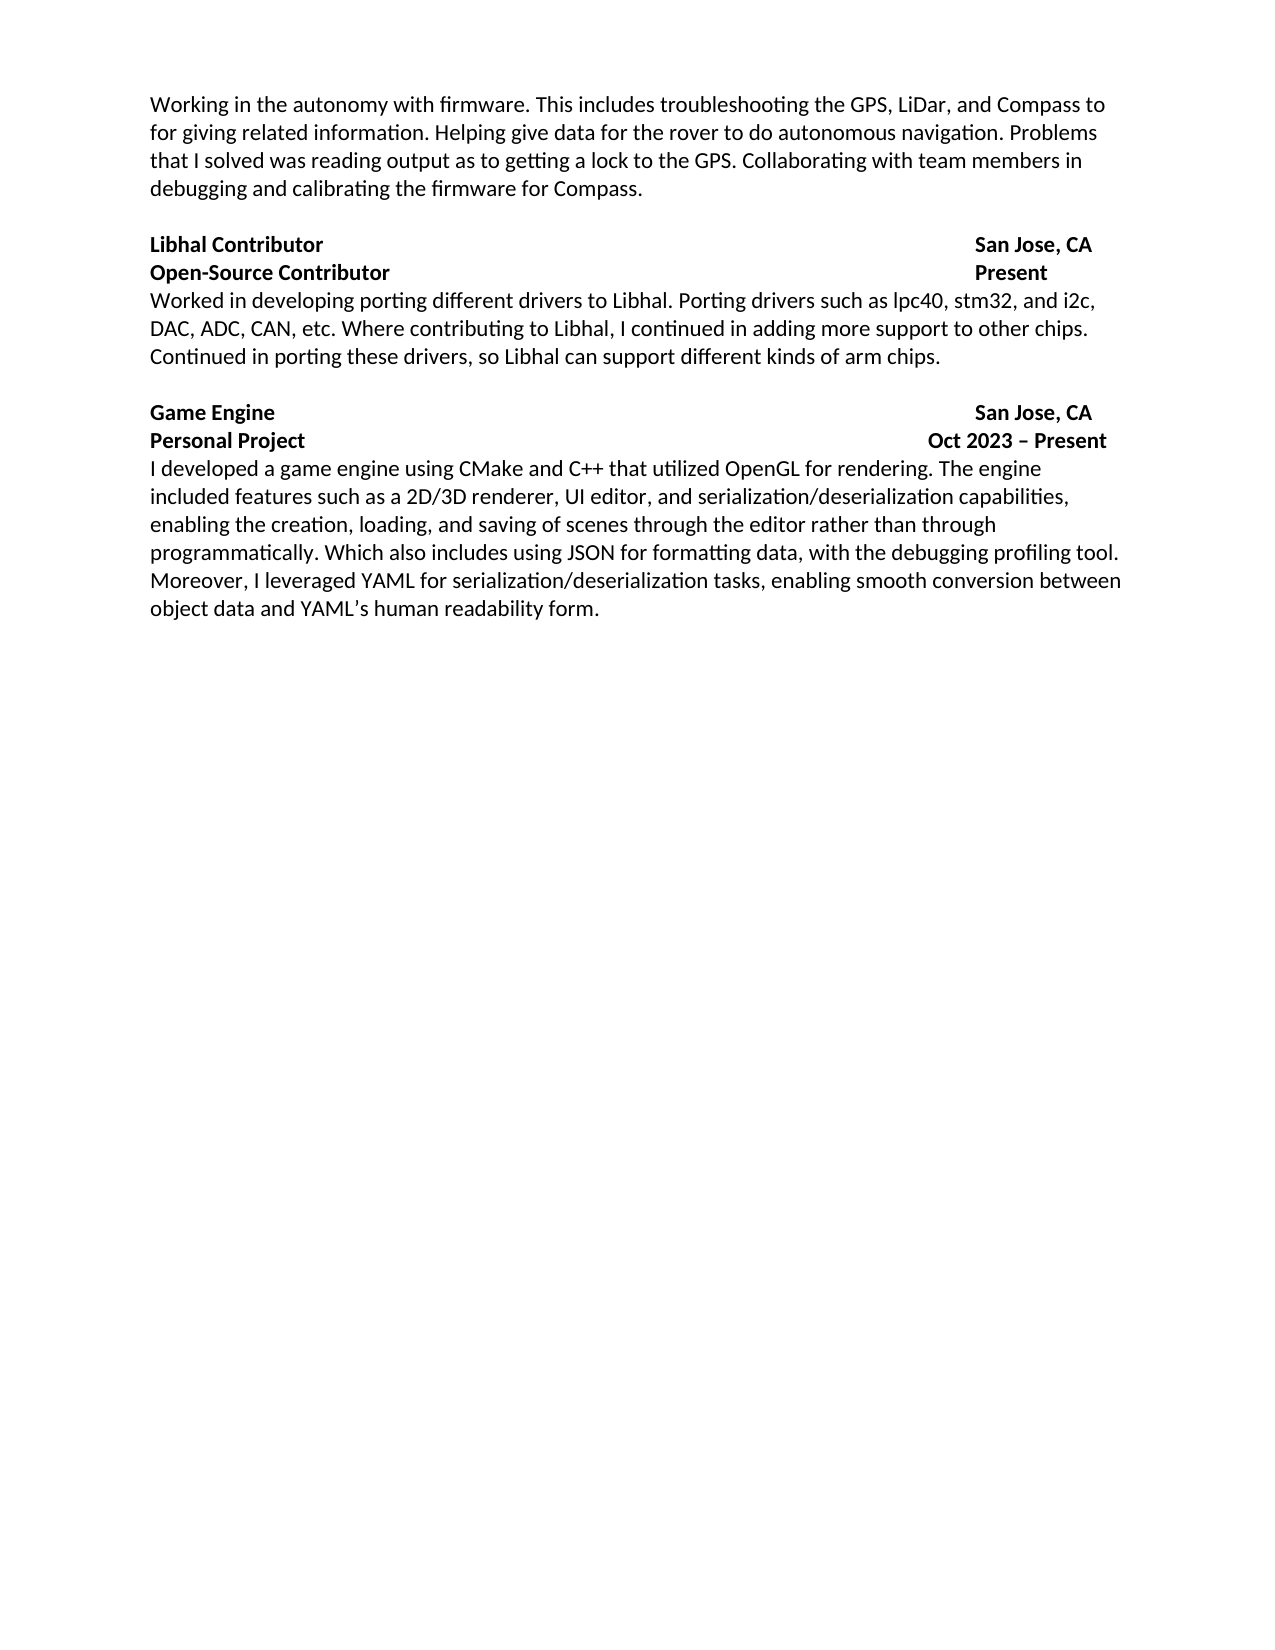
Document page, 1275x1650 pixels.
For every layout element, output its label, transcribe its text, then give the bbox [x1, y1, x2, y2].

text Worked in developing porting different drivers to Libhal. Porting drivers such as lpc40, stm32, and i2c, DAC, ADC, CAN, etc. Where contributing to Libhal, I continued in adding more support to other chips. Continued in porting these drivers, so Libhal can support different kinds of arm chips. [150, 286, 1125, 370]
text Personal Project Oct 2023 – Present [150, 426, 1125, 454]
text Game Engine San Jose, CA [150, 398, 1125, 426]
text Working in the autonomy with firmware. This includes troubleshooting the GPS, LiDar, and Compass to for giving related information. Helping give data for the rover to do autonomous navigation. Problems that I solved was reading output as to getting a lock to the GPS. Collaborating with team members in debugging and calibrating the firmware for Compass. [150, 90, 1125, 202]
text Libhal Contributor San Jose, CA [150, 230, 1125, 258]
text Open-Source Contributor Present [150, 258, 1125, 286]
text I developed a game engine using CMake and C++ that utilized OpenGL for rendering. The engine included features such as a 2D/3D renderer, UI editor, and serialization/deserialization capabilities, enabling the creation, loading, and saving of scenes through the editor rather than through programmatically. Which also includes using JSON for formatting data, with the debugging profiling tool. Moreover, I leveraged YAML for serialization/deserialization tasks, enabling smooth conversion between object data and YAML’s human readability form. [150, 454, 1125, 622]
